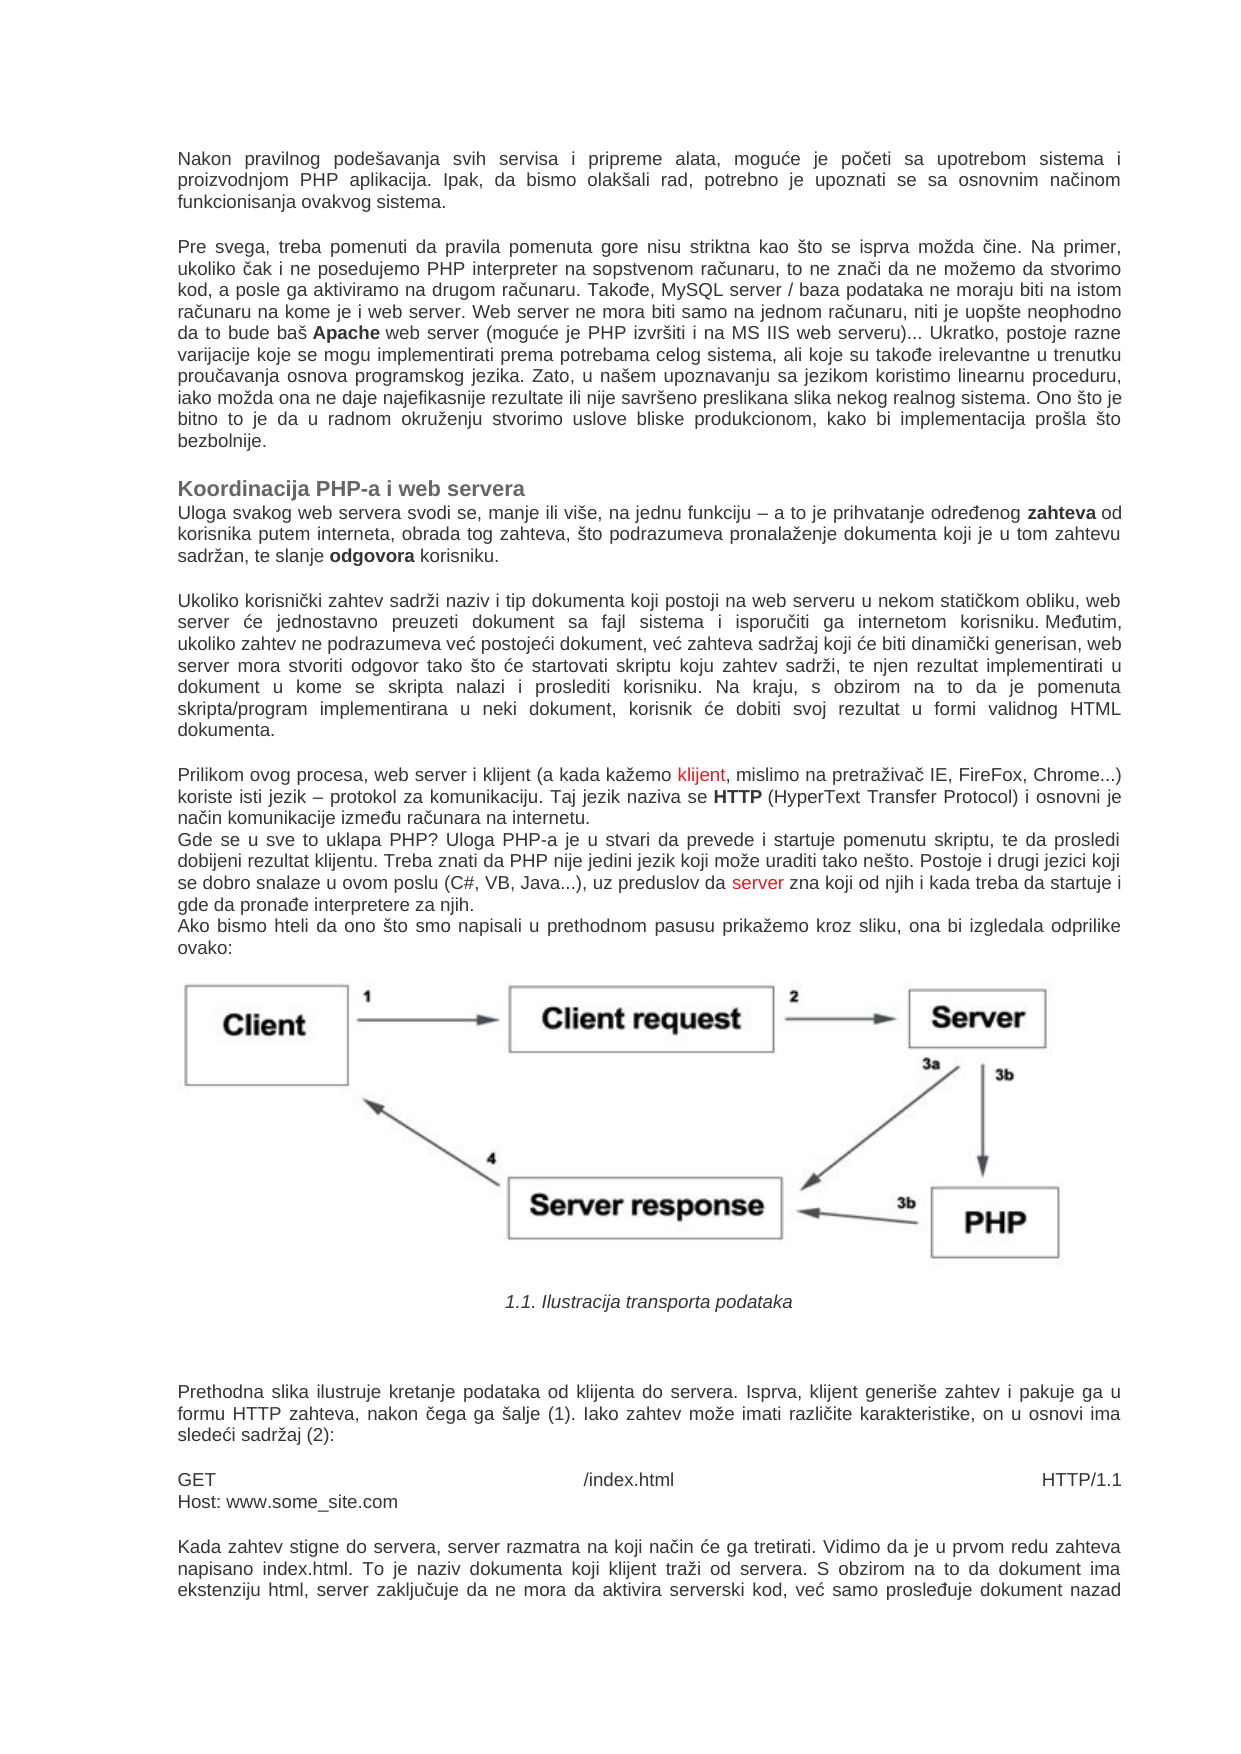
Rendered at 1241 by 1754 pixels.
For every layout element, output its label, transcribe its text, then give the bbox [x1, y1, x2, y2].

text Ako bismo hteli da ono što smo napisali u prethodnom pasusu prikažemo kroz sliku, ona bi izgledala odprilike ovako: [177, 915, 1122, 958]
text Ukoliko korisnički zahtev sadrži naziv i tip dokumenta koji postoji na web serveru u nekom statičkom obliku, web server će jednostavno preuzeti dokument sa fajl sistema i isporučiti ga internetom korisniku. Međutim, ukoliko zahtev ne podrazumeva već postojeći dokument, već zahteva sadržaj koji će biti dinamički generisan, web server mora stvoriti odgovor tako što će startovati skriptu koju zahtev sadrži, te njen rezultat implementirati u dokument u kome se skripta nalazi i proslediti korisniku. Na kraju, s obzirom na to da je pomenuta skripta/program implementirana u neki dokument, korisnik će dobiti svoj rezultat u formi validnog HTML dokumenta. [177, 590, 1122, 741]
text Prethodna slika ilustruje kretanje podataka od klijenta do servera. Isprva, klijent generiše zahtev i pakuje ga u formu HTTP zahteva, nakon čega ga šalje (1). Iako zahtev može imati različite karakteristike, on u osnovi ima sledeći sadržaj (2): [177, 1381, 1122, 1446]
text Uloga svakog web servera svodi se, manje ili više, na jednu funkciju – a to je prihvatanje određenog zahteva od korisnika putem interneta, obrada tog zahteva, što podrazumeva pronalaženje dokumenta koji je u tom zahtevu sadržan, te slanje odgovora korisniku. [177, 502, 1122, 566]
text Pre svega, treba pomenuti da pravila pomenuta gore nisu striktna kao što se isprva možda čine. Na primer, ukoliko čak i ne posedujemo PHP interpreter na sopstvenom računaru, to ne znači da ne možemo da stvorimo kod, a posle ga aktiviramo na drugom računaru. Takođe, MySQL server / baza podataka ne moraju biti na istom računaru na kome je i web server. Web server ne mora biti samo na jednom računaru, niti je uopšte neophodno da to bude baš Apache web server (moguće je PHP izvršiti i na MS IIS web serveru)... Ukratko, postoje razne varijacije koje se mogu implementirati prema potrebama celog sistema, ali koje su takođe irelevantne u trenutku proučavanja osnova programskog jezika. Zato, u našem upoznavanju sa jezikom koristimo linearnu proceduru, iako možda ona ne daje najefikasnije rezultate ili nije savršeno preslikana slika nekog realnog sistema. Ono što je bitno to je da u radnom okruženju stvorimo uslove bliske produkcionom, kako bi implementacija prošla što bezbolnije. [177, 236, 1122, 451]
text Koordinacija PHP-a i web servera [177, 476, 1122, 502]
text Nakon pravilnog podešavanja svih servisa i pripreme alata, moguće je početi sa upotrebom sistema i proizvodnjom PHP aplikacija. Ipak, da bismo olakšali rad, potrebno je upoznati se sa osnovnim načinom funkcionisanja ovakvog sistema. [177, 148, 1122, 212]
text Prilikom ovog procesa, web server i klijent (a kada kažemo klijent, mislimo na pretraživač IE, FireFox, Chrome...) koriste isti jezik – protokol za komunikaciju. Taj jezik naziva se HTTP (HyperText Transfer Protocol) i osnovni je način komunikacije između računara na internetu. [177, 764, 1122, 829]
text 1.1. Ilustracija transporta podataka [177, 1291, 1122, 1313]
text GET /index.html HTTP/1.1 Host: www.some_site.com [177, 1469, 1122, 1512]
text Gde se u sve to uklapa PHP? Uloga PHP-a je u stvari da prevede i startuje pomenutu skriptu, te da prosledi dobijeni rezultat klijentu. Treba znati da PHP nije jedini jezik koji može uraditi tako nešto. Postoje i drugi jezici koji se dobro snalaze u ovom poslu (C#, VB, Java...), uz preduslov da server zna koji od njih i kada treba da startuje i gde da pronađe interpretere za njih. [177, 829, 1122, 915]
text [177, 1536, 1122, 1600]
picture [177, 981, 1064, 1268]
